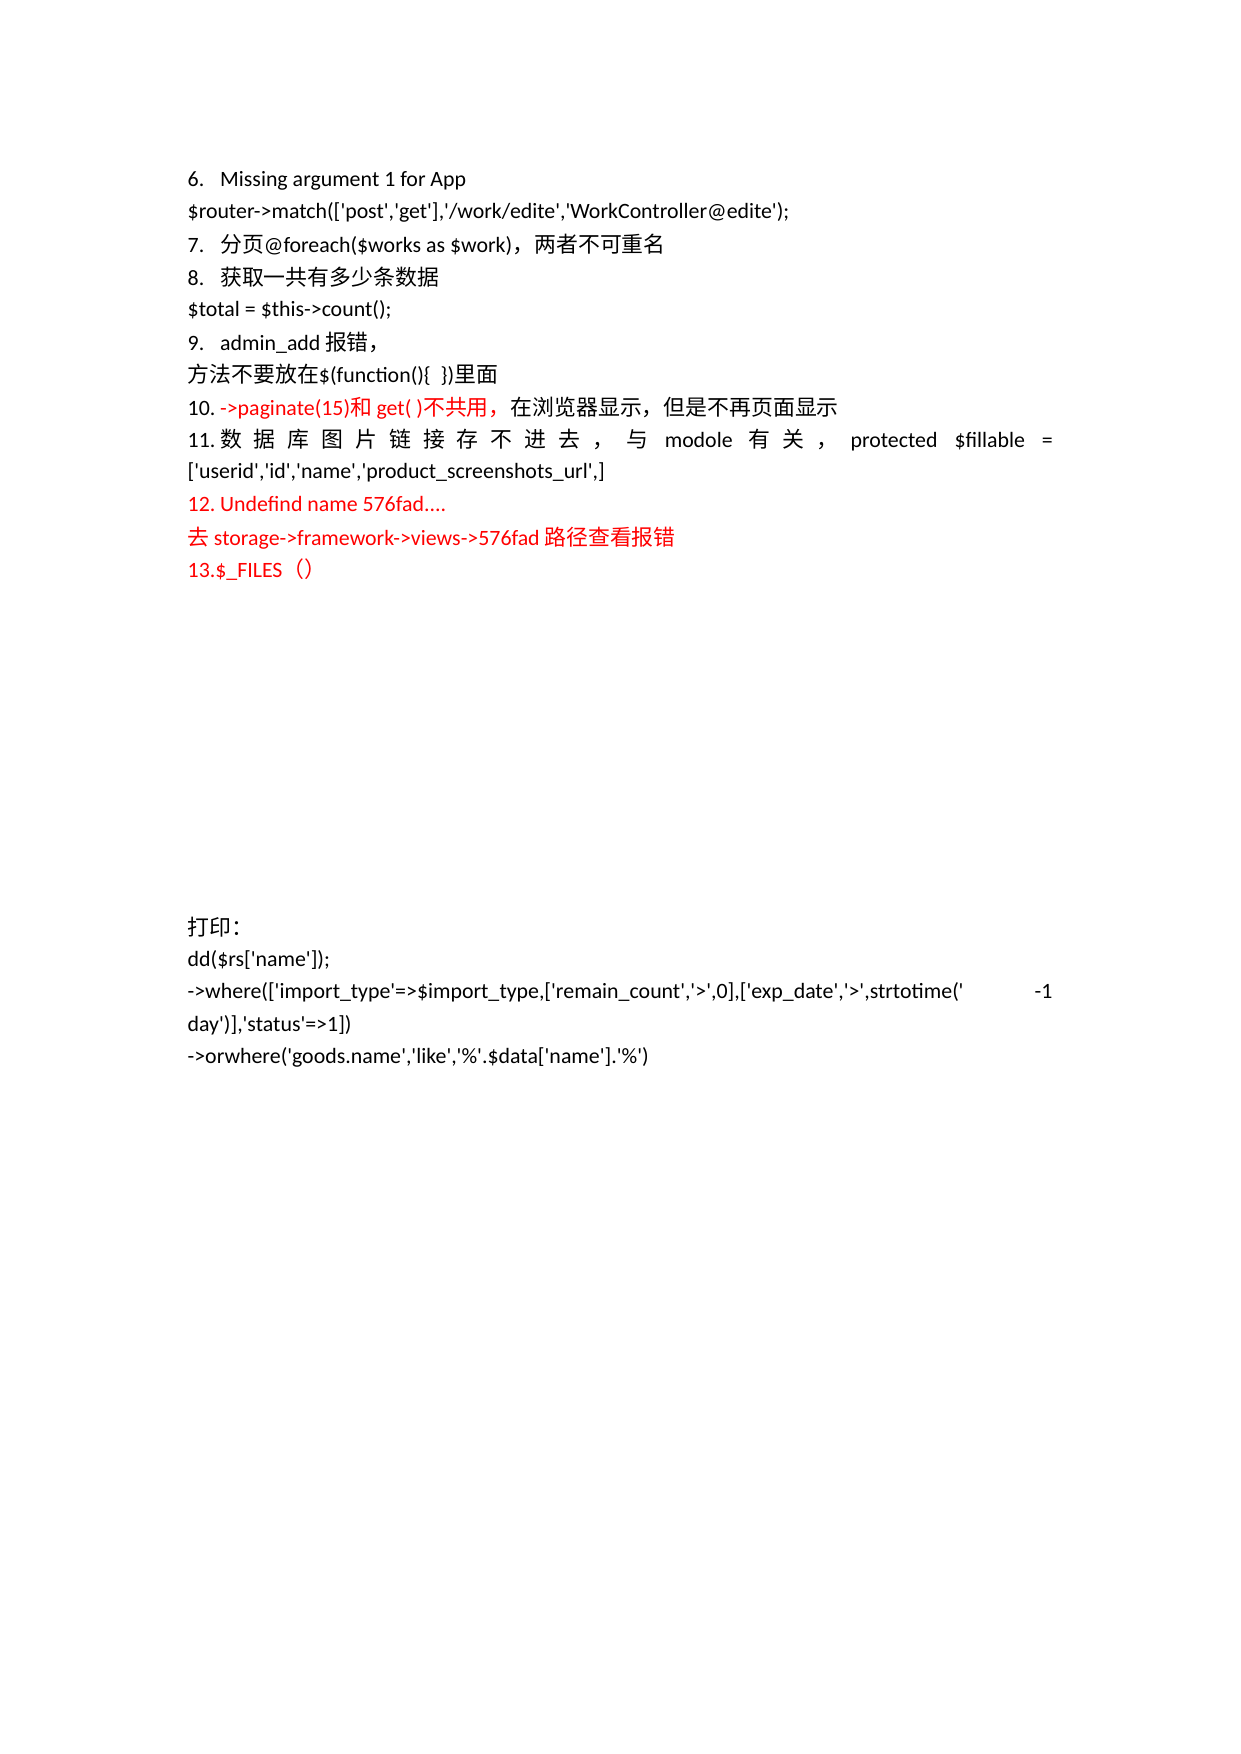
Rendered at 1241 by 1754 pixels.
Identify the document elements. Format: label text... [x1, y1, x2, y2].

list 去storage->framework->views->576fad路径查看报错 [187, 519, 1053, 552]
list 分页@foreach($works as $work)，两者不可重名 [187, 227, 1053, 259]
list Undefind name 576fad.... [187, 487, 1053, 519]
list 13.$_FILES（） [187, 552, 1053, 584]
list 获取一共有多少条数据 [187, 259, 1053, 292]
list 打印： [187, 909, 1053, 942]
list Missing argument 1 for App [187, 162, 1053, 194]
list $router->match(['post','get'],'/work/edite','WorkController@edite'); [187, 194, 1053, 227]
list 方法不要放在$(function(){ })里面 [187, 357, 1053, 389]
list 数据库图片链接存不进去，与modole有关，protected $fillable = ['userid','id','name','product_screenshots_url',] [187, 422, 1053, 487]
list $total = $this->count(); [187, 292, 1053, 324]
list ->orwhere('goods.name','like','%'.$data['name'].'%') [187, 1039, 1053, 1072]
list ->where(['import_type'=>$import_type,['remain_count','>',0],['exp_date','>',strtotime(' -1 day')],'status'=>1]) [187, 974, 1053, 1039]
list dd($rs['name']); [187, 942, 1053, 974]
list ->paginate(15)和get( )不共用，在浏览器显示，但是不再页面显示 [187, 389, 1053, 422]
list admin_add报错， [187, 324, 1053, 357]
